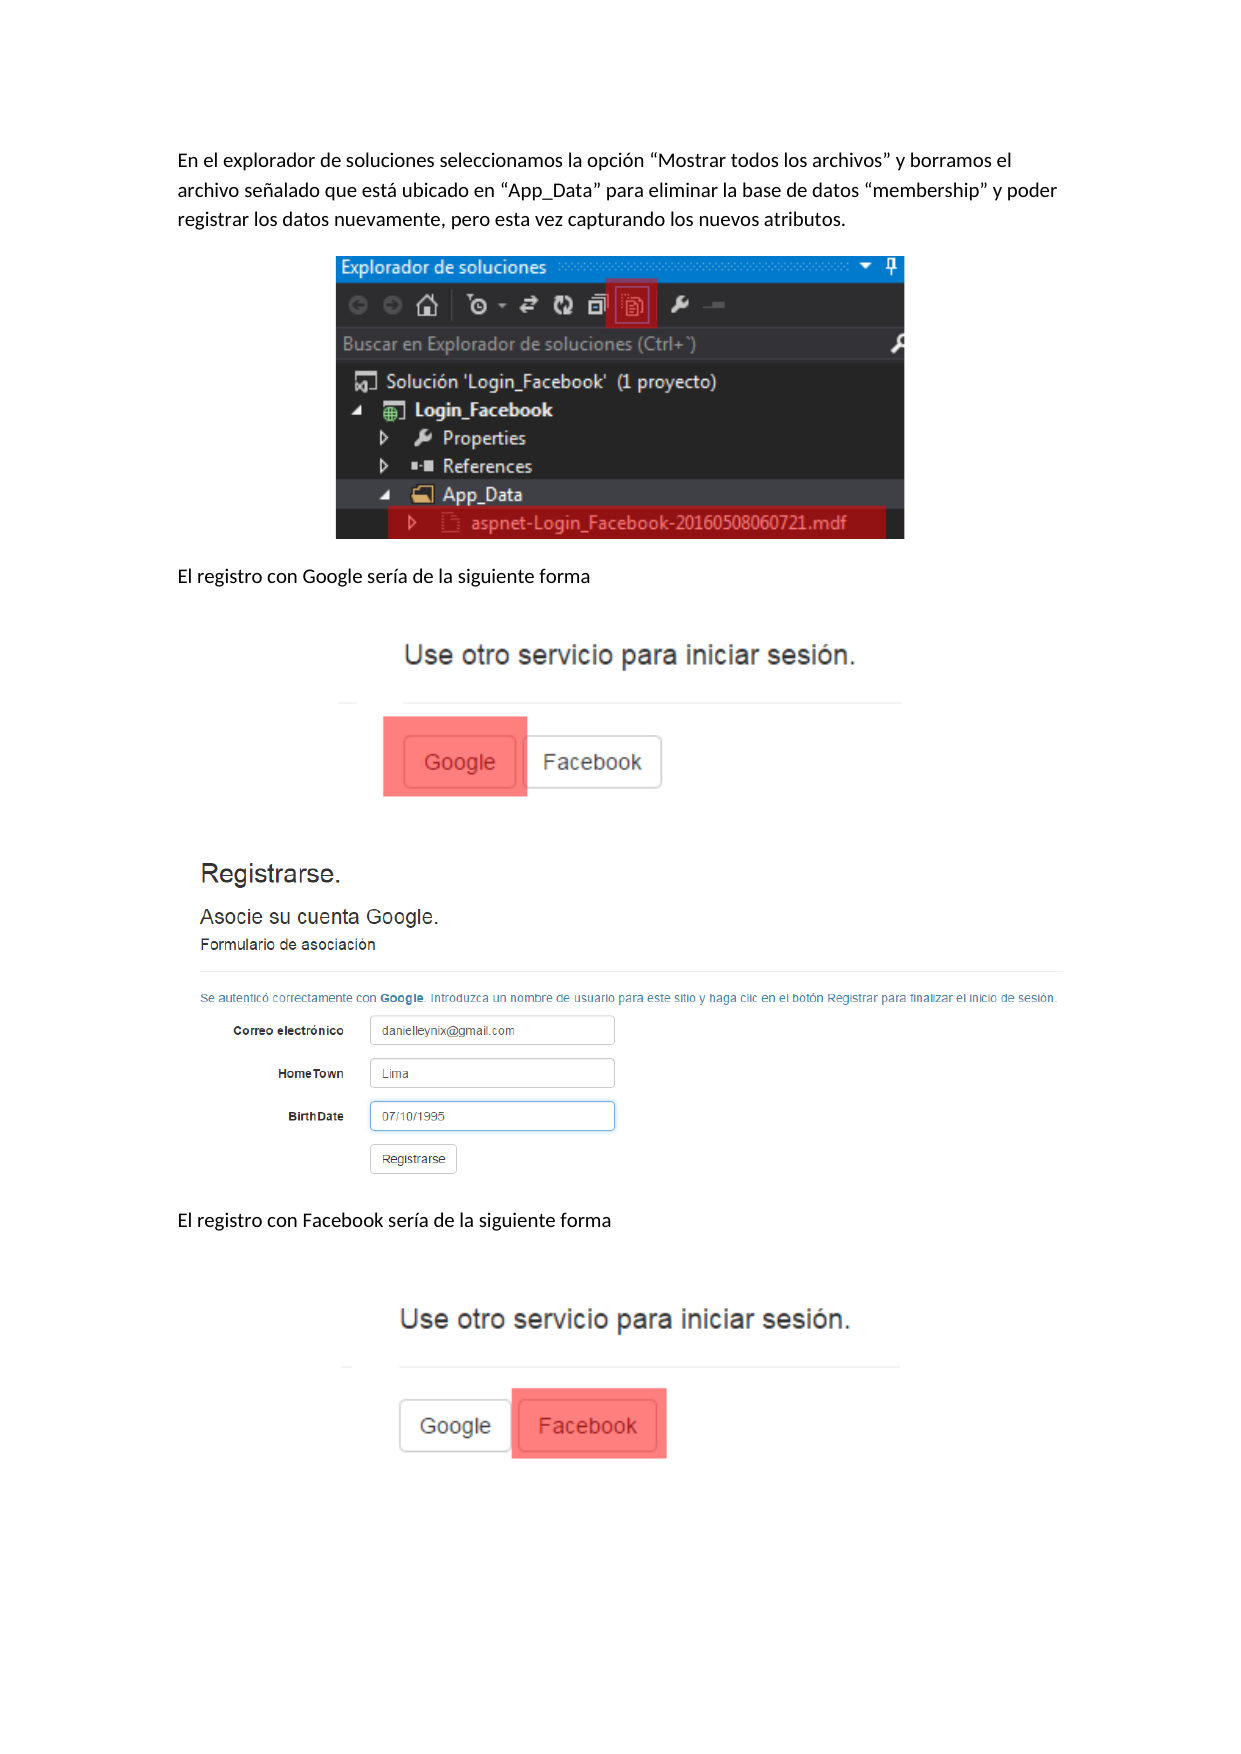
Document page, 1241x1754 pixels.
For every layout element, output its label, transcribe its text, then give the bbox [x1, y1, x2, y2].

picture [340, 1257, 900, 1512]
picture [338, 613, 902, 825]
text En el explorador de soluciones seleccionamos la opción “Mostrar todos los archivos” y borramos el archivo señalado que está ubicado en “App_Data” para eliminar la base de datos “membership” y poder registrar los datos nuevamente, pero esta vez capturando los nuevos atributos. [177, 148, 1063, 231]
picture [335, 256, 905, 539]
text El registro con Facebook sería de la siguiente forma [177, 1207, 1063, 1233]
text El registro con Google sería de la siguiente forma [177, 563, 1063, 589]
picture [177, 848, 1063, 1183]
